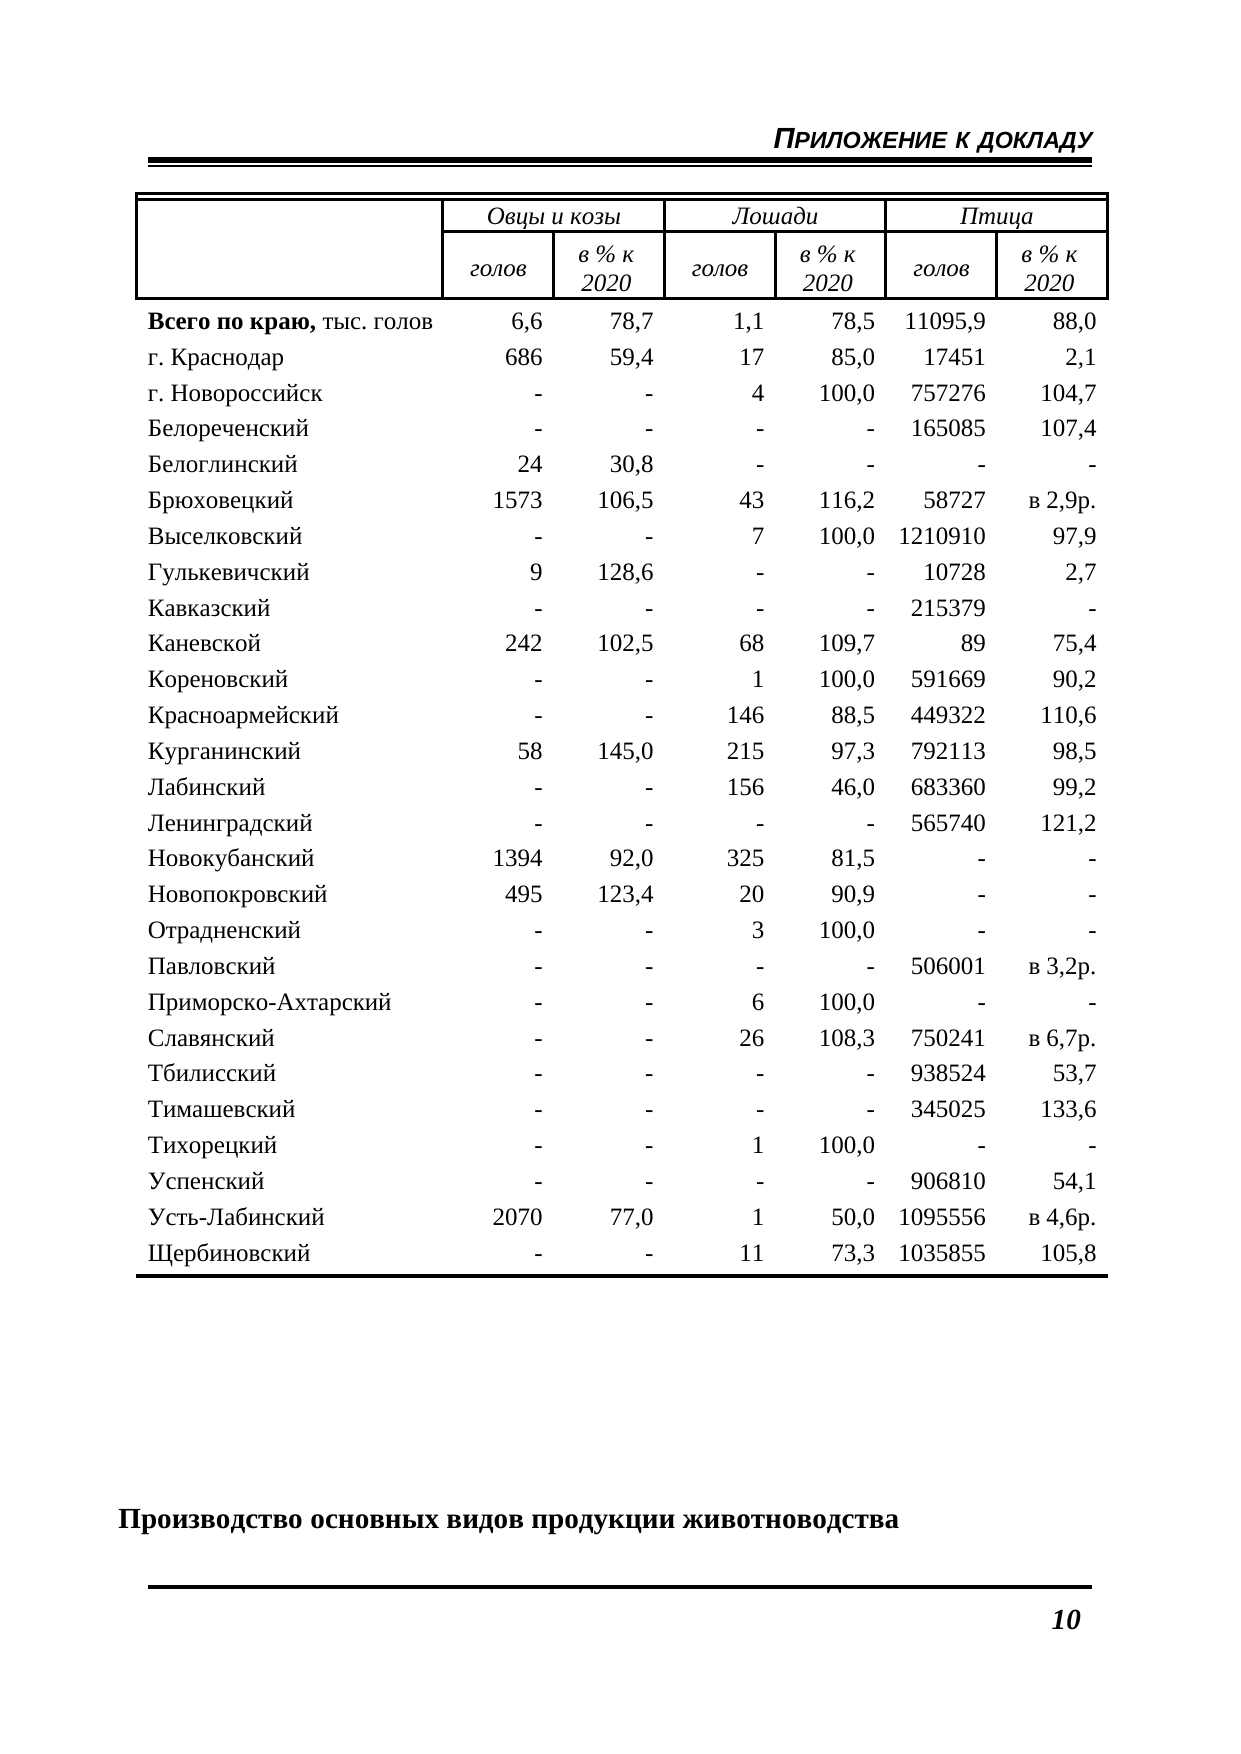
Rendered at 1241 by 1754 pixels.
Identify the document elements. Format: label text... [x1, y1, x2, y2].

table_cell - [554, 414, 664, 449]
table_cell 88,0 [997, 300, 1107, 342]
table_cell 26 [665, 1023, 775, 1058]
table_cell Павловский [136, 951, 443, 987]
table_cell 495 [443, 879, 554, 915]
table_header Овцы и козы [444, 201, 663, 230]
table_cell 1095556 [886, 1202, 997, 1238]
table_cell - [775, 1166, 886, 1202]
table_cell - [554, 987, 664, 1023]
table_cell 109,7 [775, 629, 886, 664]
table_cell - [443, 593, 554, 628]
table_cell 242 [443, 629, 554, 664]
table_cell 20 [665, 879, 775, 915]
table_cell 90,2 [997, 664, 1107, 700]
table_cell Кореновский [136, 664, 443, 700]
table_cell - [775, 1094, 886, 1130]
table_cell 78,7 [554, 300, 664, 342]
table_header Птица [887, 201, 1106, 230]
table_cell - [443, 700, 554, 736]
table_cell - [997, 1130, 1107, 1166]
table_cell 146 [665, 700, 775, 736]
table_cell 1,1 [665, 300, 775, 342]
table_cell 88,5 [775, 700, 886, 736]
table_cell 1394 [443, 844, 554, 879]
table_cell - [554, 593, 664, 628]
table_cell - [443, 414, 554, 449]
table_cell 121,2 [997, 808, 1107, 843]
table_cell 2,1 [997, 342, 1107, 378]
table_cell - [997, 915, 1107, 951]
table_cell - [554, 915, 664, 951]
table_cell г. Краснодар [136, 342, 443, 378]
table_cell - [443, 915, 554, 951]
table_cell - [886, 1130, 997, 1166]
table_cell - [443, 1059, 554, 1094]
table_cell - [665, 1166, 775, 1202]
table_cell - [554, 1130, 664, 1166]
table_cell 345025 [886, 1094, 997, 1130]
table_cell - [997, 449, 1107, 485]
table_cell 59,4 [554, 342, 664, 378]
table_cell - [886, 987, 997, 1023]
table_cell - [775, 557, 886, 593]
table_cell - [554, 700, 664, 736]
table_cell 58727 [886, 485, 997, 521]
table_cell 75,4 [997, 629, 1107, 664]
table_cell Усть-Лабинский [136, 1202, 443, 1238]
table_cell - [886, 915, 997, 951]
table_cell - [443, 987, 554, 1023]
table_cell - [886, 844, 997, 879]
table_cell Всего по краю, тыс. голов [136, 300, 443, 342]
table_cell 1 [665, 664, 775, 700]
table_header Лошади [666, 201, 884, 230]
table_cell 938524 [886, 1059, 997, 1094]
table_cell 1 [665, 1130, 775, 1166]
table_cell - [554, 808, 664, 843]
table_cell - [554, 772, 664, 808]
table_cell Ленинградский [136, 808, 443, 843]
table_cell - [665, 1094, 775, 1130]
table_cell - [554, 664, 664, 700]
table_cell 54,1 [997, 1166, 1107, 1202]
table_cell 165085 [886, 414, 997, 449]
table_cell - [886, 879, 997, 915]
table_cell 9 [443, 557, 554, 593]
table_cell 46,0 [775, 772, 886, 808]
table_cell 906810 [886, 1166, 997, 1202]
table_cell - [997, 593, 1107, 628]
table_cell - [554, 1023, 664, 1058]
table_cell 68 [665, 629, 775, 664]
table_cell - [554, 1059, 664, 1094]
table_cell 77,0 [554, 1202, 664, 1238]
table_cell 1210910 [886, 521, 997, 557]
table_cell 78,5 [775, 300, 886, 342]
table_cell в 4,6р. [997, 1202, 1107, 1238]
table_cell Курганинский [136, 736, 443, 772]
table_cell 106,5 [554, 485, 664, 521]
table_cell - [443, 378, 554, 413]
table_cell 17451 [886, 342, 997, 378]
table_cell 4 [665, 378, 775, 413]
table_cell - [775, 951, 886, 987]
table_cell голов [666, 233, 774, 297]
table_cell - [775, 808, 886, 843]
table_cell в % к 2020 [998, 233, 1106, 297]
table_cell 683360 [886, 772, 997, 808]
table_cell Щербиновский [136, 1238, 443, 1273]
table_cell 17 [665, 342, 775, 378]
table_cell - [665, 593, 775, 628]
table_cell 100,0 [775, 664, 886, 700]
table_cell 116,2 [775, 485, 886, 521]
table_cell 53,7 [997, 1059, 1107, 1094]
table_cell 90,9 [775, 879, 886, 915]
table_cell - [443, 521, 554, 557]
table_cell Брюховецкий [136, 485, 443, 521]
table_cell Лабинский [136, 772, 443, 808]
table_cell - [443, 664, 554, 700]
table_cell - [443, 772, 554, 808]
table_cell - [775, 449, 886, 485]
table_cell - [665, 951, 775, 987]
table_cell в 6,7р. [997, 1023, 1107, 1058]
table_cell в % к 2020 [555, 233, 663, 297]
table_cell 24 [443, 449, 554, 485]
table_cell Отрадненский [136, 915, 443, 951]
table_cell 104,7 [997, 378, 1107, 413]
table_cell 97,3 [775, 736, 886, 772]
table_cell 99,2 [997, 772, 1107, 808]
table_cell Тимашевский [136, 1094, 443, 1130]
table_cell в % к 2020 [777, 233, 884, 297]
table_cell 89 [886, 629, 997, 664]
table_cell 108,3 [775, 1023, 886, 1058]
table_cell 686 [443, 342, 554, 378]
table_cell 145,0 [554, 736, 664, 772]
table_cell 11 [665, 1238, 775, 1273]
table_cell - [886, 449, 997, 485]
table_cell 449322 [886, 700, 997, 736]
text Производство основных видов продукции животноводства [118, 1508, 1098, 1533]
table_cell 792113 [886, 736, 997, 772]
table_cell 58 [443, 736, 554, 772]
table_cell 98,5 [997, 736, 1107, 772]
table_cell 85,0 [775, 342, 886, 378]
table_cell 1035855 [886, 1238, 997, 1273]
table_cell - [665, 449, 775, 485]
table_cell - [443, 808, 554, 843]
table_cell - [443, 951, 554, 987]
table_cell г. Новороссийск [136, 378, 443, 413]
table_cell 2070 [443, 1202, 554, 1238]
table_cell 100,0 [775, 1130, 886, 1166]
table_cell 81,5 [775, 844, 886, 879]
table_cell 133,6 [997, 1094, 1107, 1130]
table_cell 565740 [886, 808, 997, 843]
table_cell 215379 [886, 593, 997, 628]
table_cell - [997, 879, 1107, 915]
table_cell Тбилисский [136, 1059, 443, 1094]
table_cell Славянский [136, 1023, 443, 1058]
table_cell 110,6 [997, 700, 1107, 736]
table_cell 107,4 [997, 414, 1107, 449]
table_cell - [554, 1094, 664, 1130]
table_cell - [665, 557, 775, 593]
table_cell - [554, 521, 664, 557]
table_cell 757276 [886, 378, 997, 413]
table_cell 3 [665, 915, 775, 951]
table_cell - [997, 844, 1107, 879]
table_cell Приморско-Ахтарский [136, 987, 443, 1023]
table_cell - [775, 593, 886, 628]
table_cell Новокубанский [136, 844, 443, 879]
table_cell 30,8 [554, 449, 664, 485]
table_cell Успенский [136, 1166, 443, 1202]
table_cell голов [444, 233, 552, 297]
table_cell - [443, 1166, 554, 1202]
table_cell - [443, 1094, 554, 1130]
table_cell 215 [665, 736, 775, 772]
table_cell Гулькевичский [136, 557, 443, 593]
table_cell - [665, 808, 775, 843]
table_cell 6,6 [443, 300, 554, 342]
table_cell Белоглинский [136, 449, 443, 485]
table_cell - [554, 1166, 664, 1202]
table_cell - [443, 1023, 554, 1058]
table_cell 591669 [886, 664, 997, 700]
table_cell - [554, 1238, 664, 1273]
table_cell 2,7 [997, 557, 1107, 593]
table_cell 102,5 [554, 629, 664, 664]
table_cell 100,0 [775, 915, 886, 951]
table_cell 506001 [886, 951, 997, 987]
table_cell 10728 [886, 557, 997, 593]
table_cell - [554, 378, 664, 413]
table_cell - [665, 1059, 775, 1094]
table_cell 1573 [443, 485, 554, 521]
table_cell 92,0 [554, 844, 664, 879]
table_cell 100,0 [775, 521, 886, 557]
table_cell 156 [665, 772, 775, 808]
table_cell 105,8 [997, 1238, 1107, 1273]
table_cell - [775, 414, 886, 449]
table_cell Выселковский [136, 521, 443, 557]
table_cell 73,3 [775, 1238, 886, 1273]
table_cell 50,0 [775, 1202, 886, 1238]
table_cell Красноармейский [136, 700, 443, 736]
table_cell голов [887, 233, 995, 297]
table_cell 1 [665, 1202, 775, 1238]
table_cell 43 [665, 485, 775, 521]
table_cell - [443, 1130, 554, 1166]
table_cell Белореченский [136, 414, 443, 449]
table_cell в 2,9р. [997, 485, 1107, 521]
table_cell 750241 [886, 1023, 997, 1058]
table_cell - [665, 414, 775, 449]
table_cell Кавказский [136, 593, 443, 628]
table_cell 100,0 [775, 378, 886, 413]
table_cell 128,6 [554, 557, 664, 593]
table_cell - [443, 1238, 554, 1273]
table_cell 11095,9 [886, 300, 997, 342]
table_cell 6 [665, 987, 775, 1023]
table_cell - [997, 987, 1107, 1023]
table_cell - [554, 951, 664, 987]
table_cell Каневской [136, 629, 443, 664]
table_cell 100,0 [775, 987, 886, 1023]
table_cell 7 [665, 521, 775, 557]
table_cell Тихорецкий [136, 1130, 443, 1166]
table_cell 123,4 [554, 879, 664, 915]
table_cell 325 [665, 844, 775, 879]
table_header [138, 201, 441, 297]
table_cell 97,9 [997, 521, 1107, 557]
table_cell в 3,2р. [997, 951, 1107, 987]
table_cell - [775, 1059, 886, 1094]
table_cell Новопокровский [136, 879, 443, 915]
